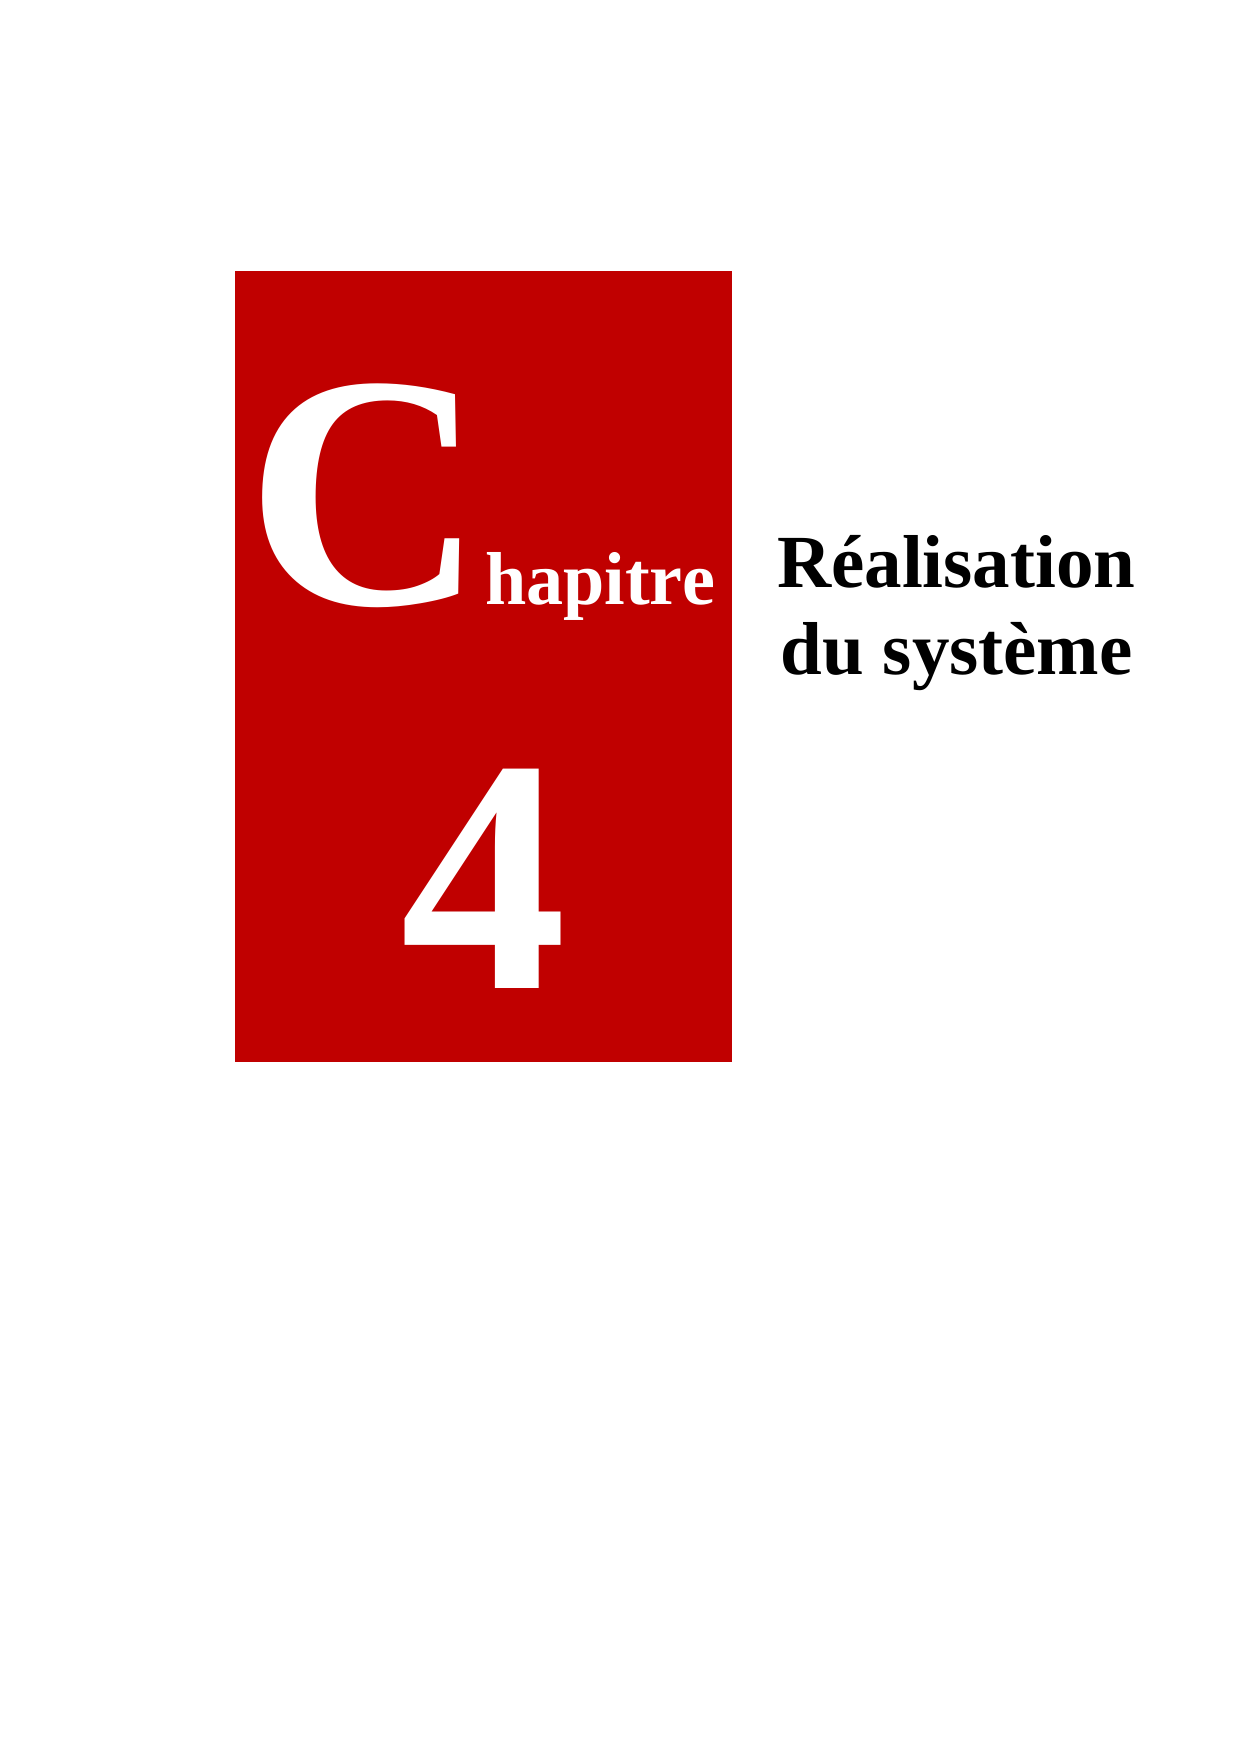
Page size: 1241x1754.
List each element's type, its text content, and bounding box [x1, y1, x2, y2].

table_header Chapitre 4 [235, 271, 732, 1062]
table_header Réalisation du système [732, 271, 1156, 1062]
